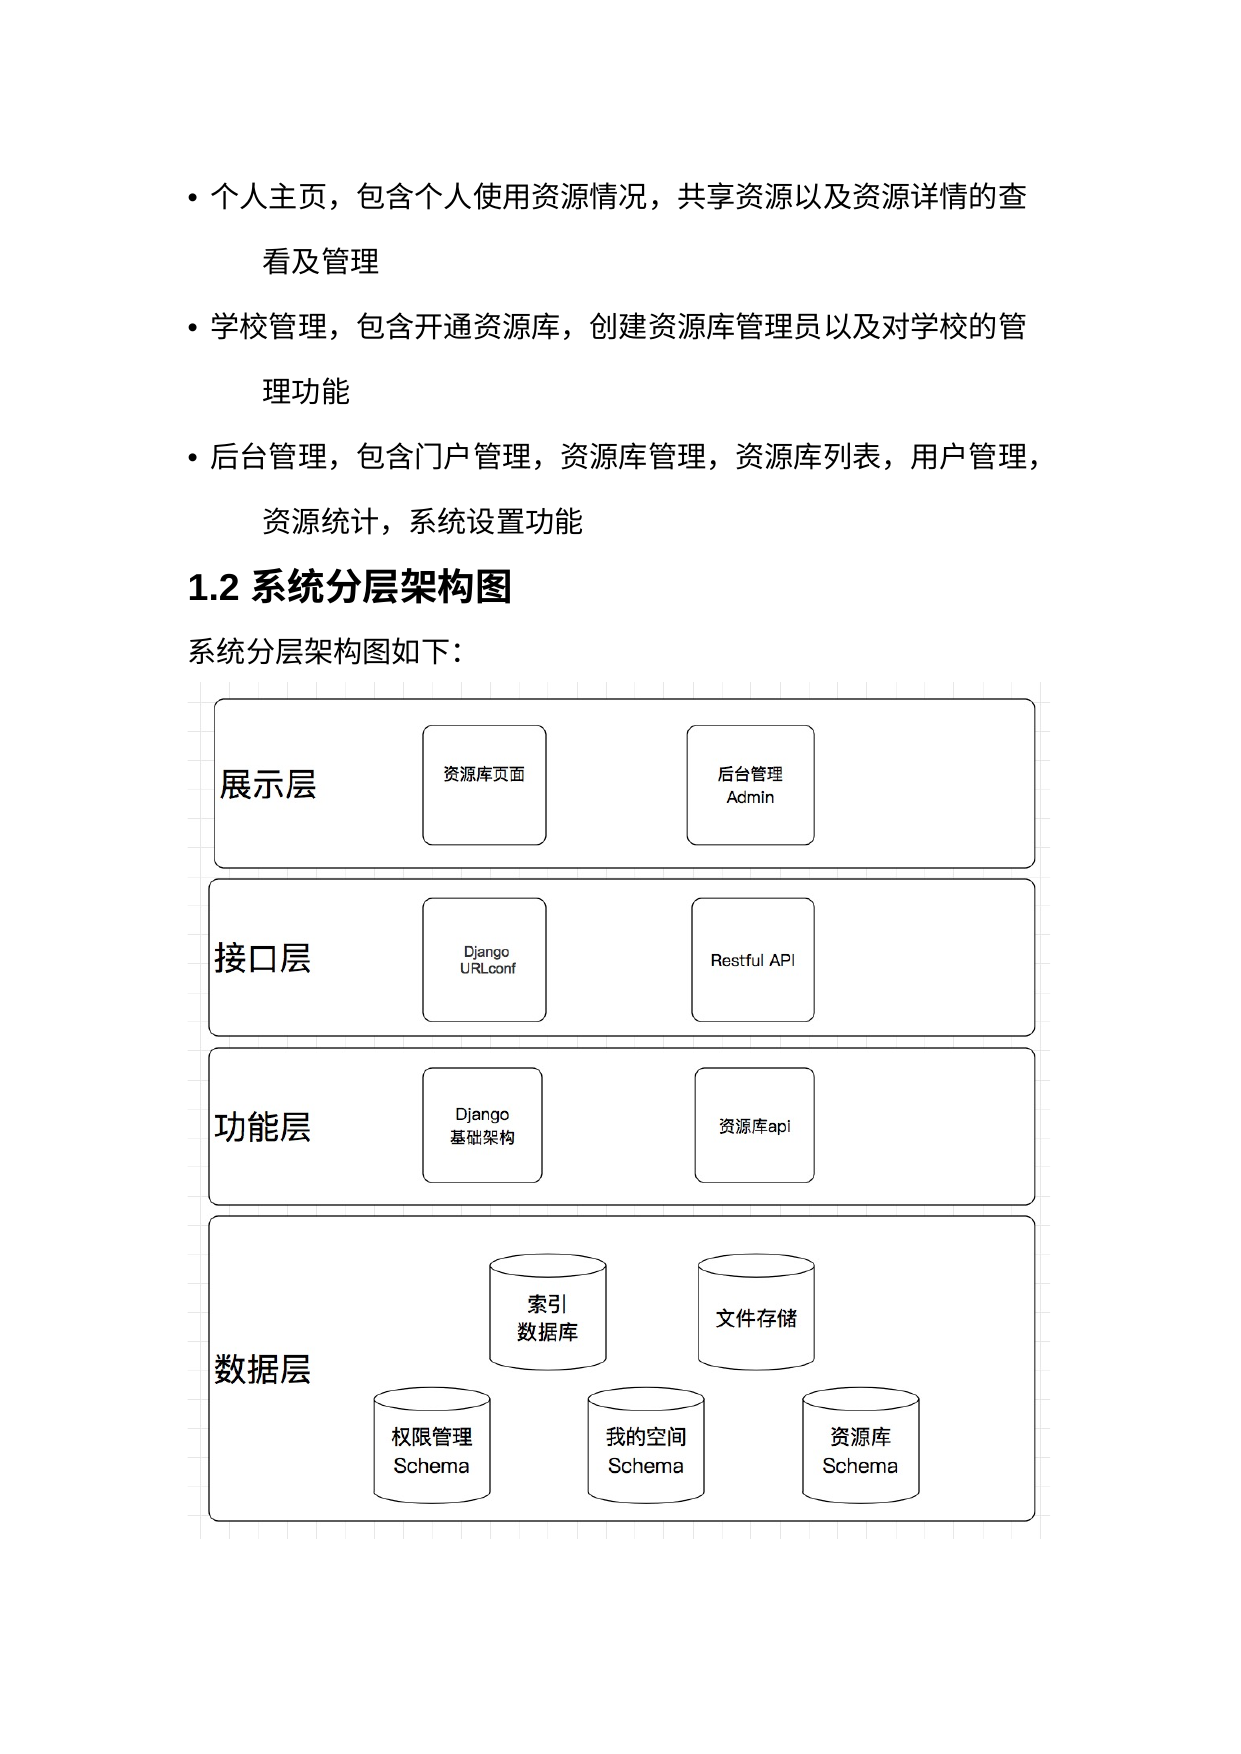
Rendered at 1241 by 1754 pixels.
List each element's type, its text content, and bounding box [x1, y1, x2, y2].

text 1.2 系统分层架构图 [187, 552, 1053, 617]
list 个人主页，包含个人使用资源情况，共享资源以及资源详情的查看及管理 [187, 162, 1053, 292]
list 学校管理，包含开通资源库，创建资源库管理员以及对学校的管理功能 [187, 292, 1053, 422]
text 系统分层架构图如下： [187, 617, 1053, 682]
list 后台管理，包含门户管理，资源库管理，资源库列表，用户管理，资源统计，系统设置功能 [187, 422, 1053, 552]
picture [187, 682, 1050, 1539]
